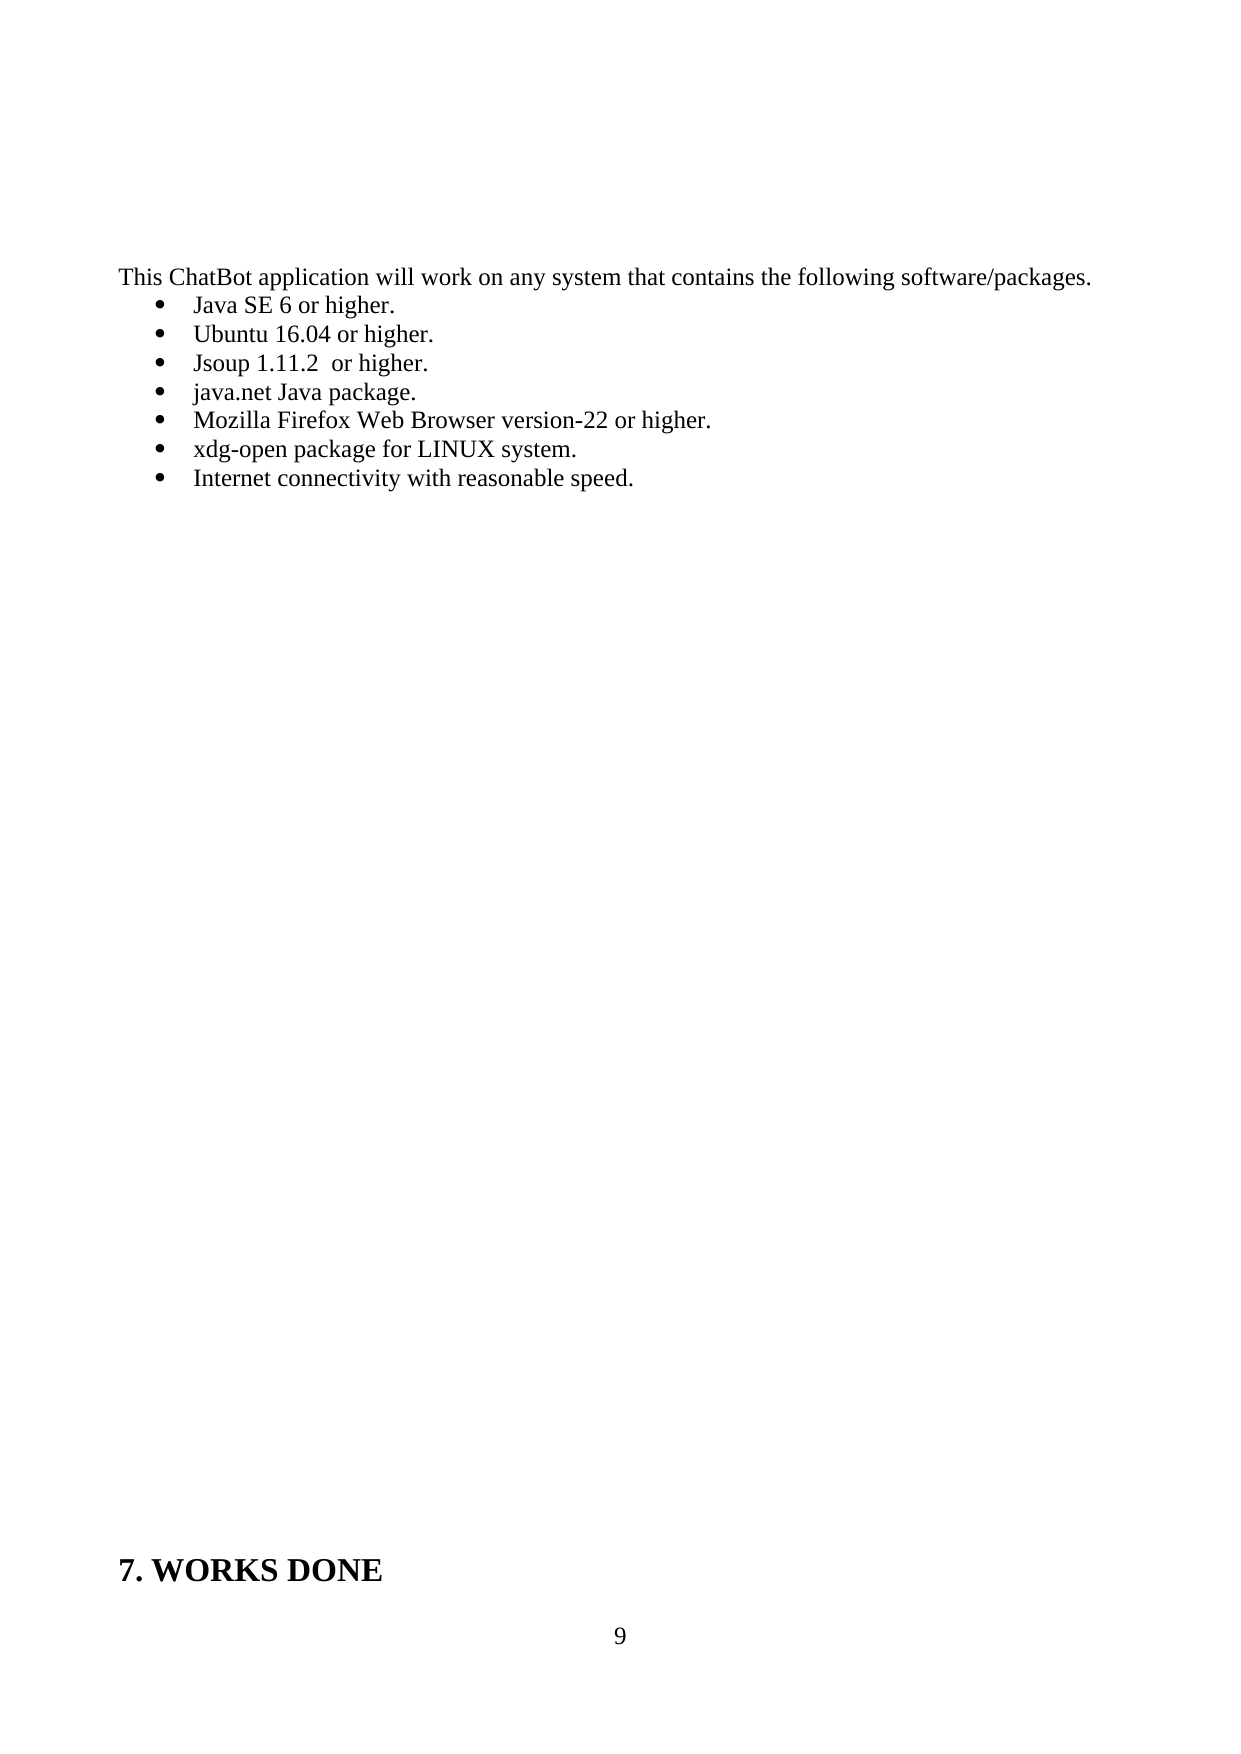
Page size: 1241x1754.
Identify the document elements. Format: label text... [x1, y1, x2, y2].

text This ChatBot application will work on any system that contains the following software/packages. [118, 262, 1122, 291]
list Internet connectivity with reasonable speed. [156, 463, 1122, 492]
list Mozilla Firefox Web Browser version-22 or higher. [156, 406, 1122, 434]
list xdg-open package for LINUX system. [156, 434, 1122, 463]
list java.net Java package. [156, 377, 1122, 406]
list Java SE 6 or higher. [156, 291, 1122, 319]
list Jsoup 1.11.2 or higher. [156, 348, 1122, 377]
text 7. WORKS DONE [118, 1551, 1122, 1589]
list Ubuntu 16.04 or higher. [156, 319, 1122, 348]
